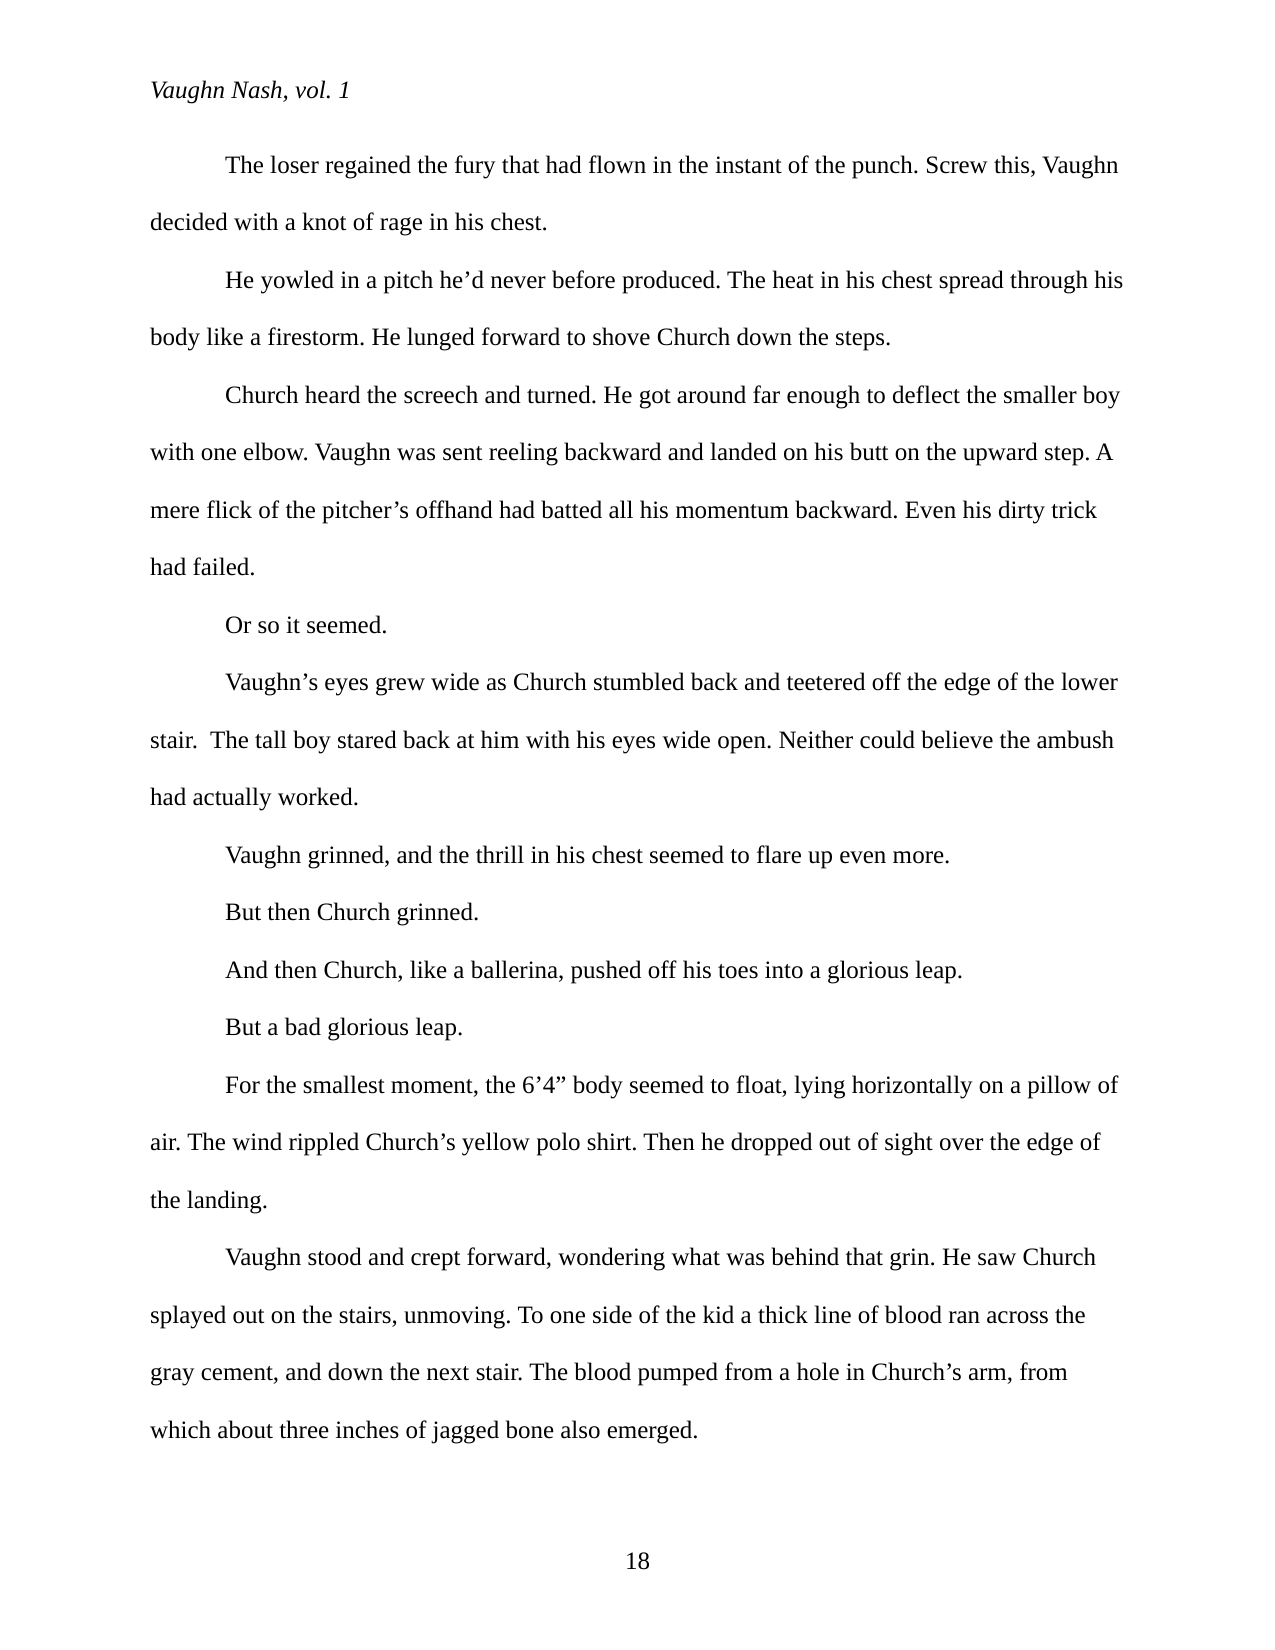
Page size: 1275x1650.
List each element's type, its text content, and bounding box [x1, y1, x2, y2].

text Vaughn’s eyes grew wide as Church stumbled back and teetered off the edge of the lower stair. The tall boy stared back at him with his eyes wide open. Neither could believe the ambush had actually worked. [150, 667, 1125, 811]
text Or so it seemed. [150, 610, 1125, 639]
text For the smallest moment, the 6’4” body seemed to float, lying horizontally on a pillow of air. The wind rippled Church’s yellow polo shirt. Then he dropped out of sight over the edge of the landing. [150, 1070, 1125, 1214]
text He yowled in a pitch he’d never before produced. The heat in his chest spread through his body like a firestorm. He lunged forward to shove Church down the steps. [150, 265, 1125, 351]
text But then Church grinned. [150, 897, 1125, 926]
text But a bad glorious leap. [150, 1012, 1125, 1041]
text And then Church, like a ballerina, pushed off his toes into a glorious leap. [150, 955, 1125, 984]
text The loser regained the fury that had flown in the instant of the punch. Screw this, Vaughn decided with a knot of rage in his chest. [150, 150, 1125, 236]
text Vaughn grinned, and the thrill in his chest seemed to flare up even more. [150, 840, 1125, 869]
